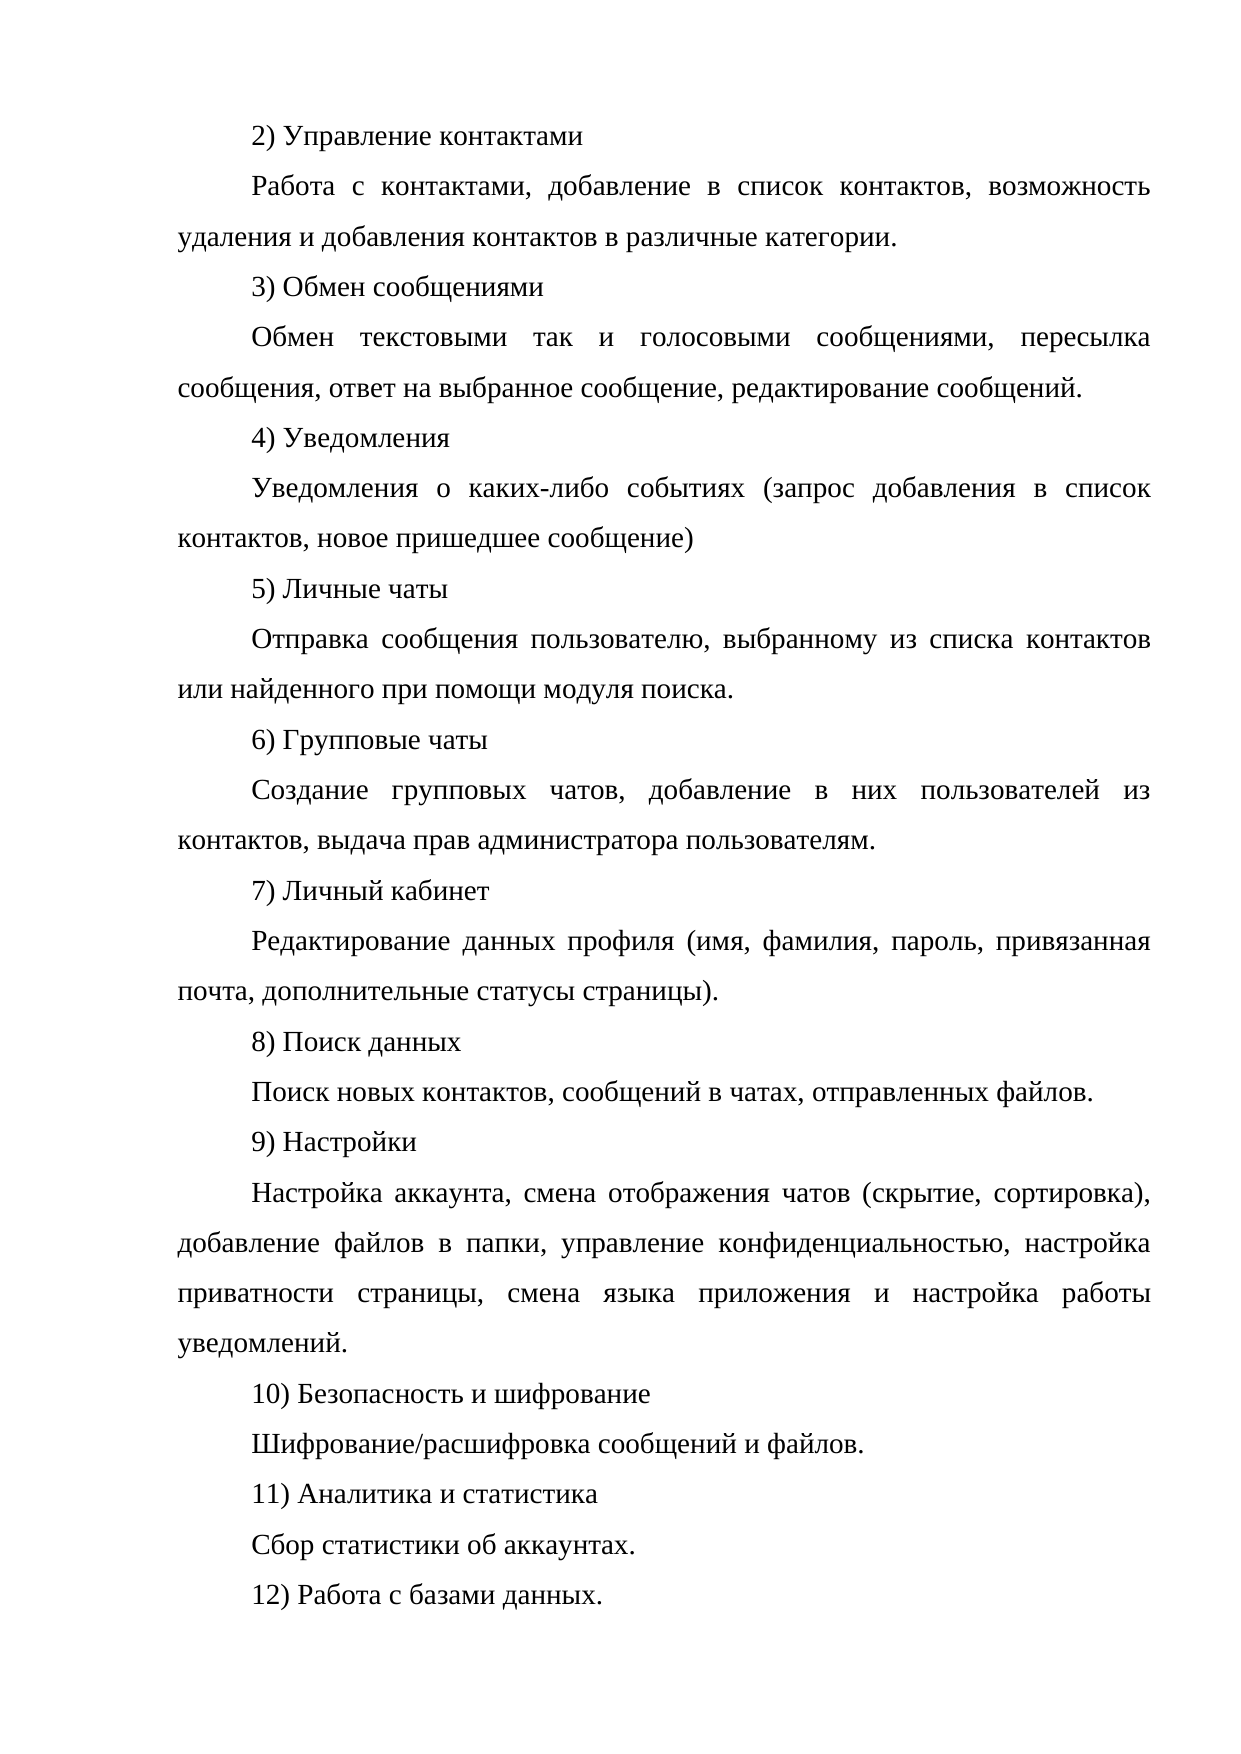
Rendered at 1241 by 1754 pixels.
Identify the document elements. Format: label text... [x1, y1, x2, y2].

text 3) Обмен сообщениями [177, 269, 1152, 303]
text 10) Безопасность и шифрование [177, 1376, 1152, 1409]
text 6) Групповые чаты [177, 722, 1152, 755]
text Обмен текстовыми так и голосовыми сообщениями, пересылка сообщения, ответ на выбранное сообщение, редактирование сообщений. [177, 319, 1152, 403]
text Отправка сообщения пользователю, выбранному из списка контактов или найденного при помощи модуля поиска. [177, 621, 1152, 705]
text 9) Настройки [177, 1124, 1152, 1158]
text 2) Управление контактами [177, 118, 1152, 152]
text Настройка аккаунта, смена отображения чатов (скрытие, сортировка), добавление файлов в папки, управление конфиденциальностью, настройка приватности страницы, смена языка приложения и настройка работы уведомлений. [177, 1175, 1152, 1359]
text Редактирование данных профиля (имя, фамилия, пароль, привязанная почта, дополнительные статусы страницы). [177, 923, 1152, 1007]
text Работа с контактами, добавление в список контактов, возможность удаления и добавления контактов в различные категории. [177, 168, 1152, 252]
text 4) Уведомления [177, 420, 1152, 453]
text Уведомления о каких-либо событиях (запрос добавления в список контактов, новое пришедшее сообщение) [177, 470, 1152, 554]
text 12) Работа с базами данных. [177, 1577, 1152, 1611]
text 8) Поиск данных [177, 1024, 1152, 1057]
text Создание групповых чатов, добавление в них пользователей из контактов, выдача прав администратора пользователям. [177, 772, 1152, 856]
text Шифрование/расшифровка сообщений и файлов. [177, 1426, 1152, 1460]
text Поиск новых контактов, сообщений в чатах, отправленных файлов. [177, 1074, 1152, 1108]
text 5) Личные чаты [177, 571, 1152, 604]
text 7) Личный кабинет [177, 873, 1152, 906]
text 11) Аналитика и статистика [177, 1477, 1152, 1510]
text Сбор статистики об аккаунтах. [177, 1527, 1152, 1560]
